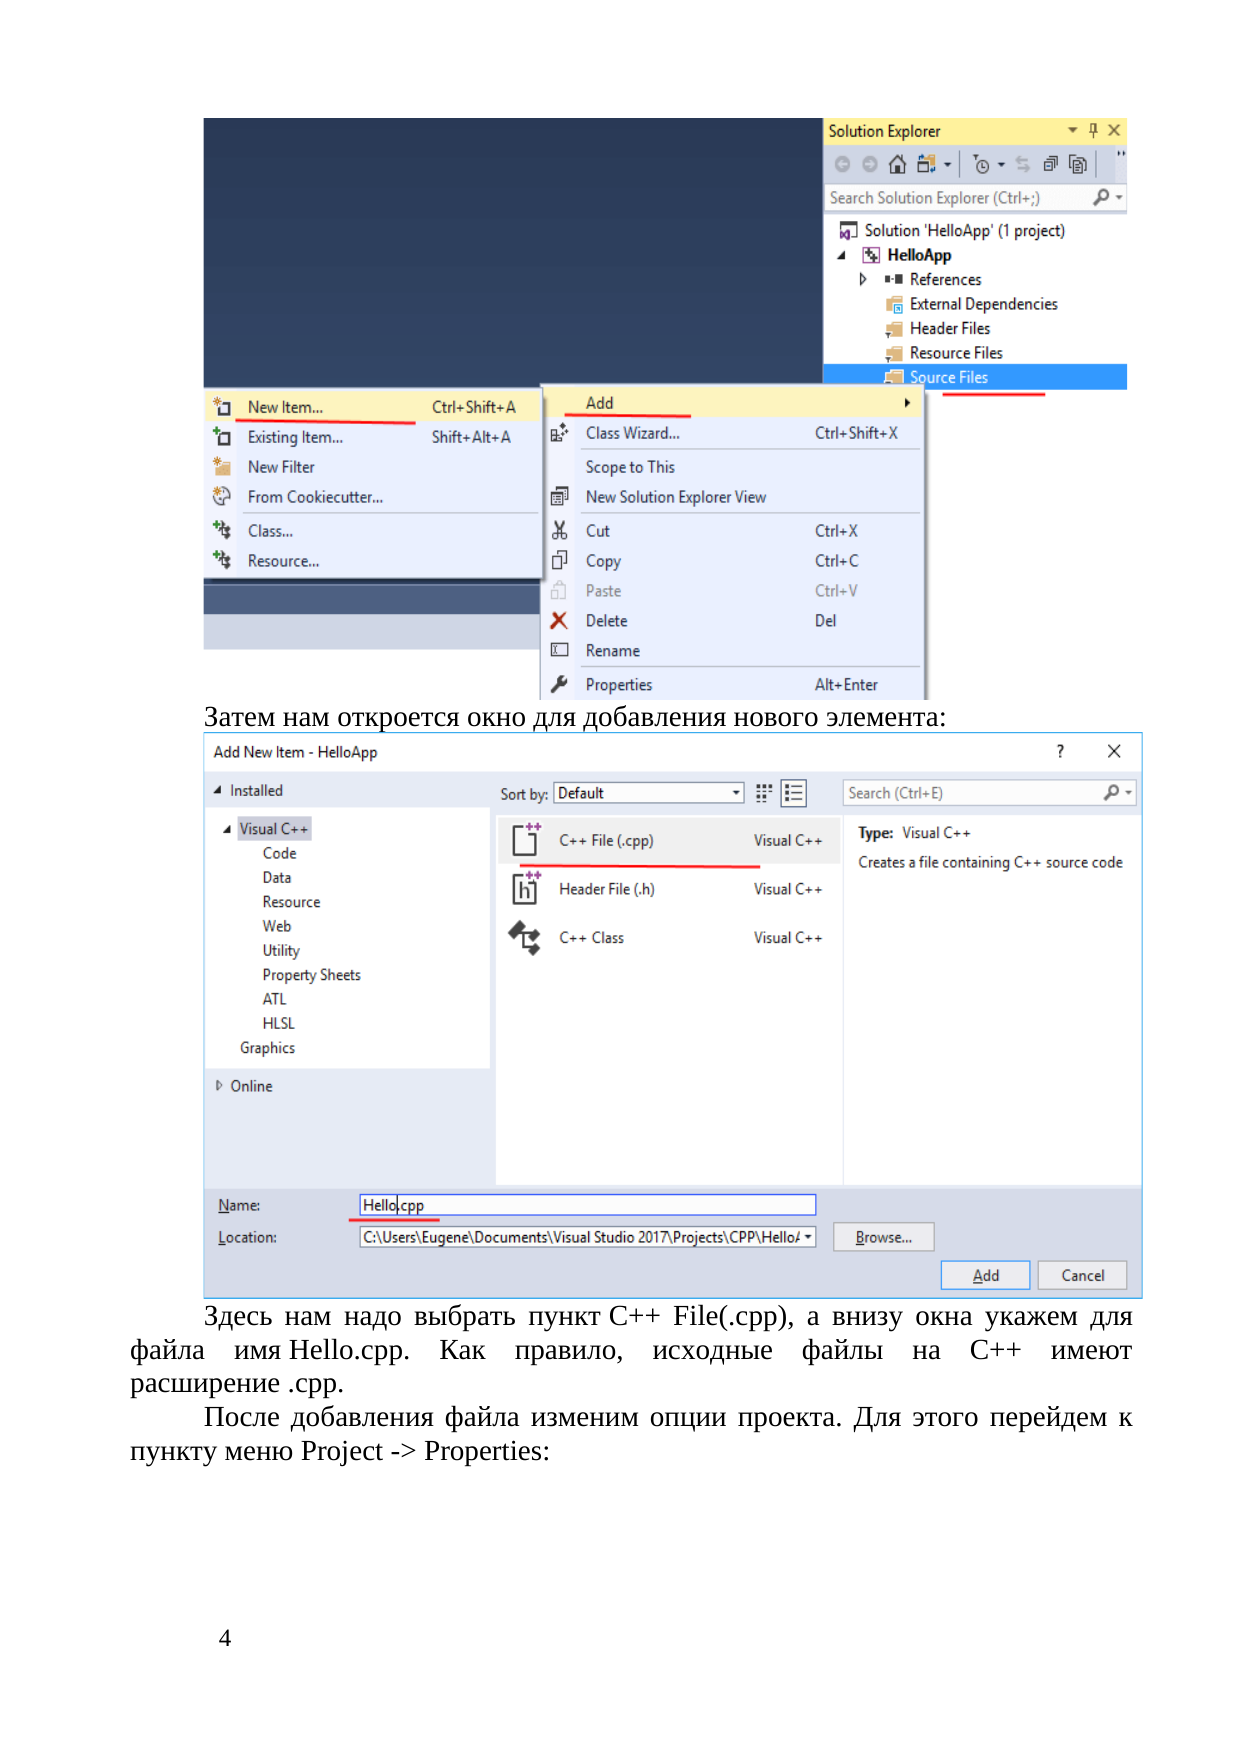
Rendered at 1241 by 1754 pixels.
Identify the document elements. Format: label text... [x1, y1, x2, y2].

text Здесь нам надо выбрать пункт C++ File(.cpp), а внизу окна укажем для файла имя Hello.cpp. Как правило, исходные файлы на C++ имеют расширение .сpp. [130, 1298, 1134, 1399]
text После добавления файла изменим опции проекта. Для этого перейдем к пункту меню Project -> Properties: [130, 1399, 1134, 1466]
picture [203, 732, 1143, 1299]
text Затем нам откроется окно для добавления нового элемента: [130, 699, 1134, 733]
picture [203, 118, 1128, 700]
